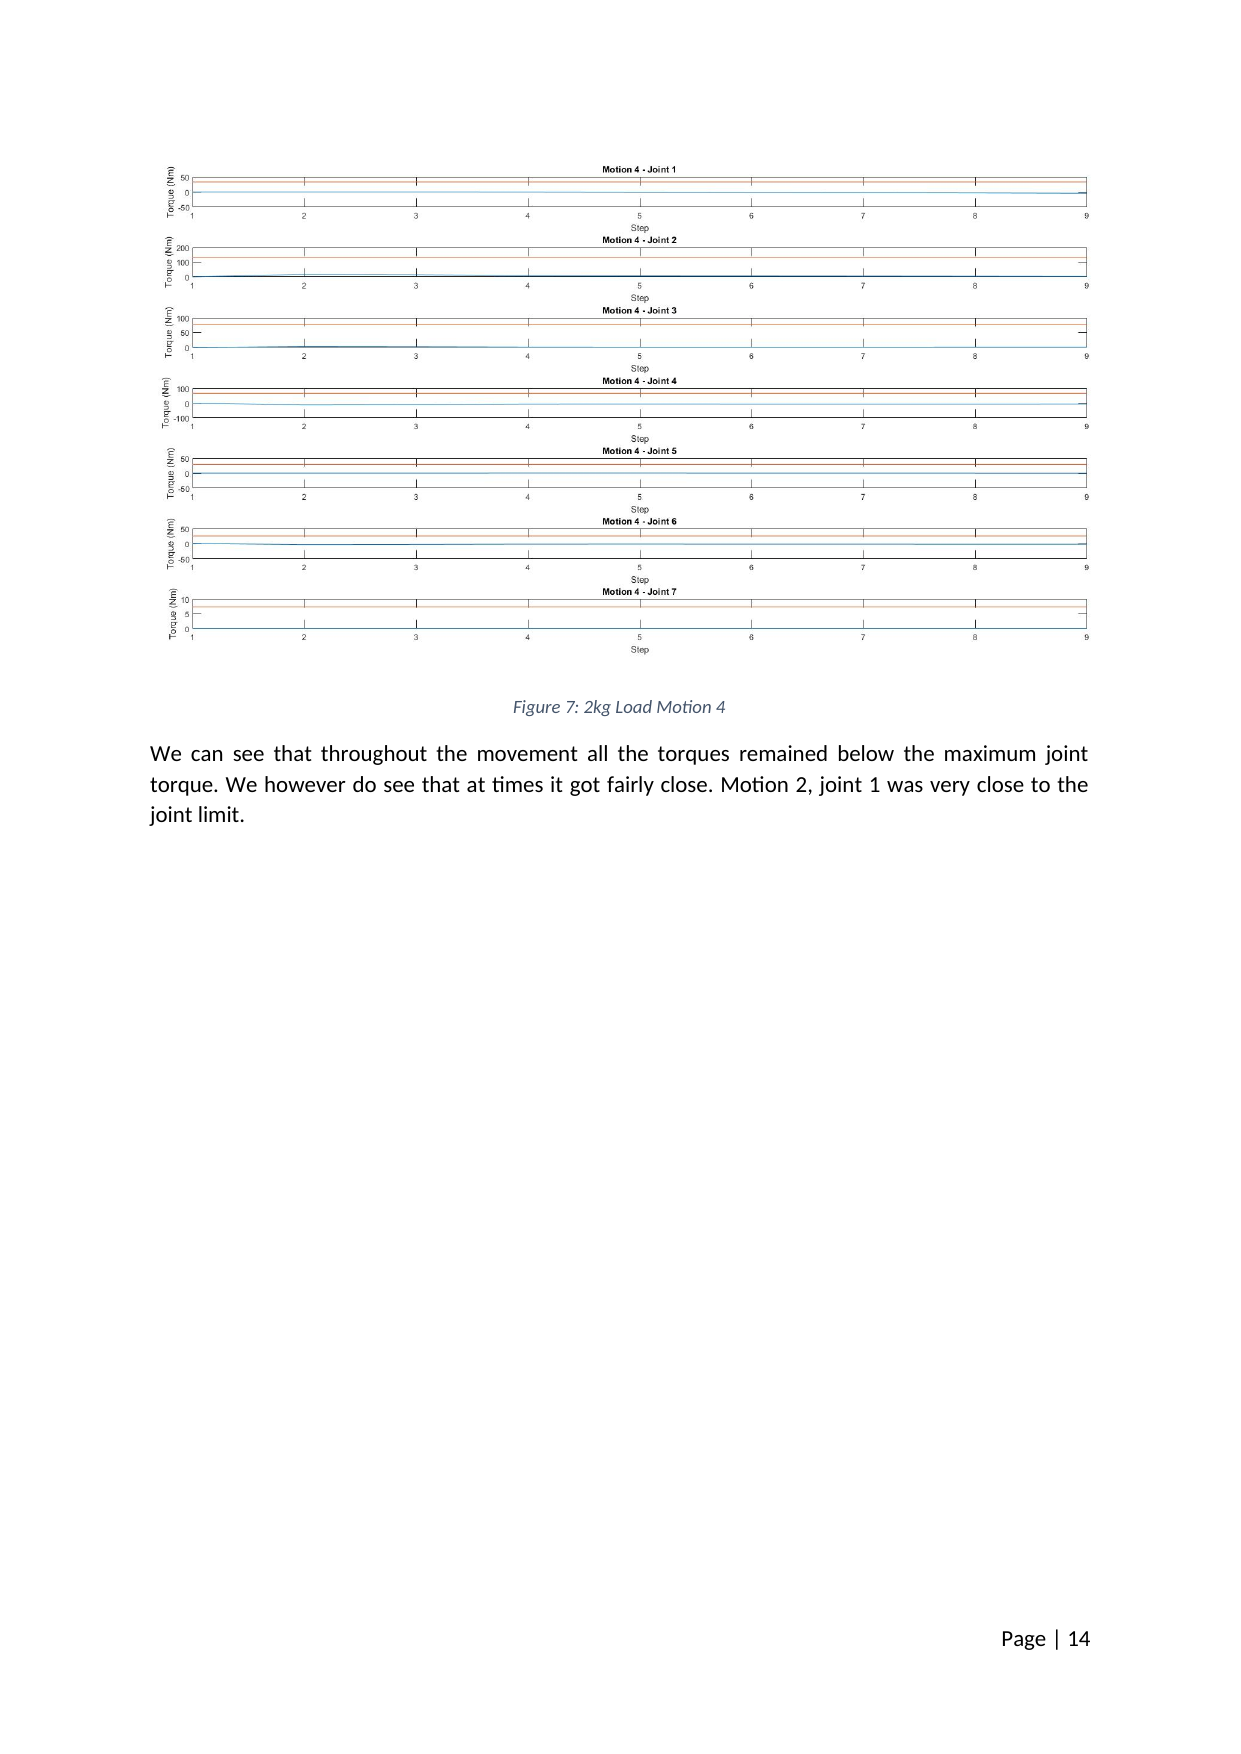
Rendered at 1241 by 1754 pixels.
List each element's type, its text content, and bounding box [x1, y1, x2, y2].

picture [150, 150, 1116, 677]
text We can see that throughout the movement all the torques remained below the maximum joint torque. We however do see that at times it got fairly close. Motion 2, joint 1 was very close to the joint limit. [150, 739, 1090, 828]
text Figure 7: 2kg Load Motion 4 [150, 696, 1090, 719]
